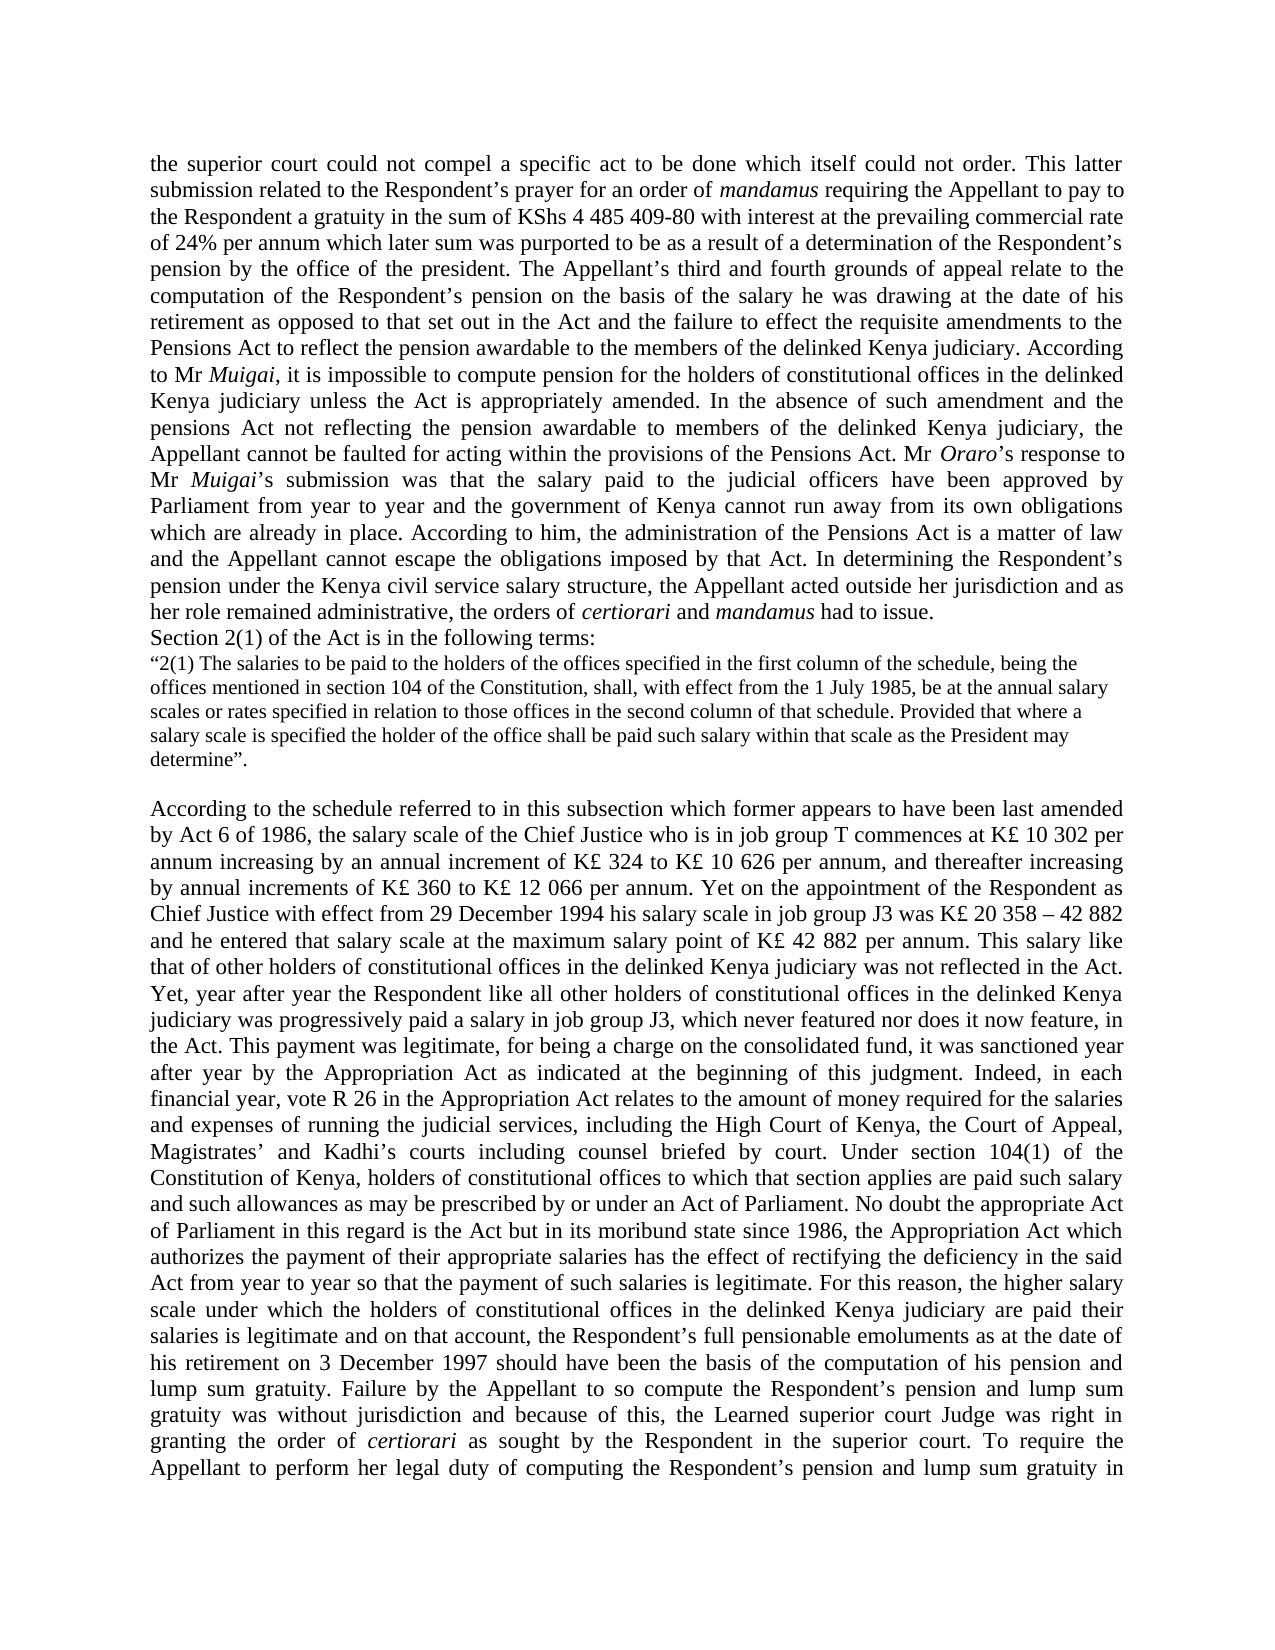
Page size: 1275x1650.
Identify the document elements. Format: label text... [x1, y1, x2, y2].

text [150, 795, 1125, 1480]
text “2(1) The salaries to be paid to the holders of the offices specified in the first column of the schedule, being the offices mentioned in section 104 of the Constitution, shall, with effect from the 1 July 1985, be at the annual salary scales or rates specified in relation to those offices in the second column of that schedule. Provided that where a salary scale is specified the holder of the office shall be paid such salary within that scale as the President may determine”. [150, 651, 1125, 771]
text Section 2(1) of the Act is in the following terms: [150, 624, 1125, 651]
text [150, 150, 1125, 624]
